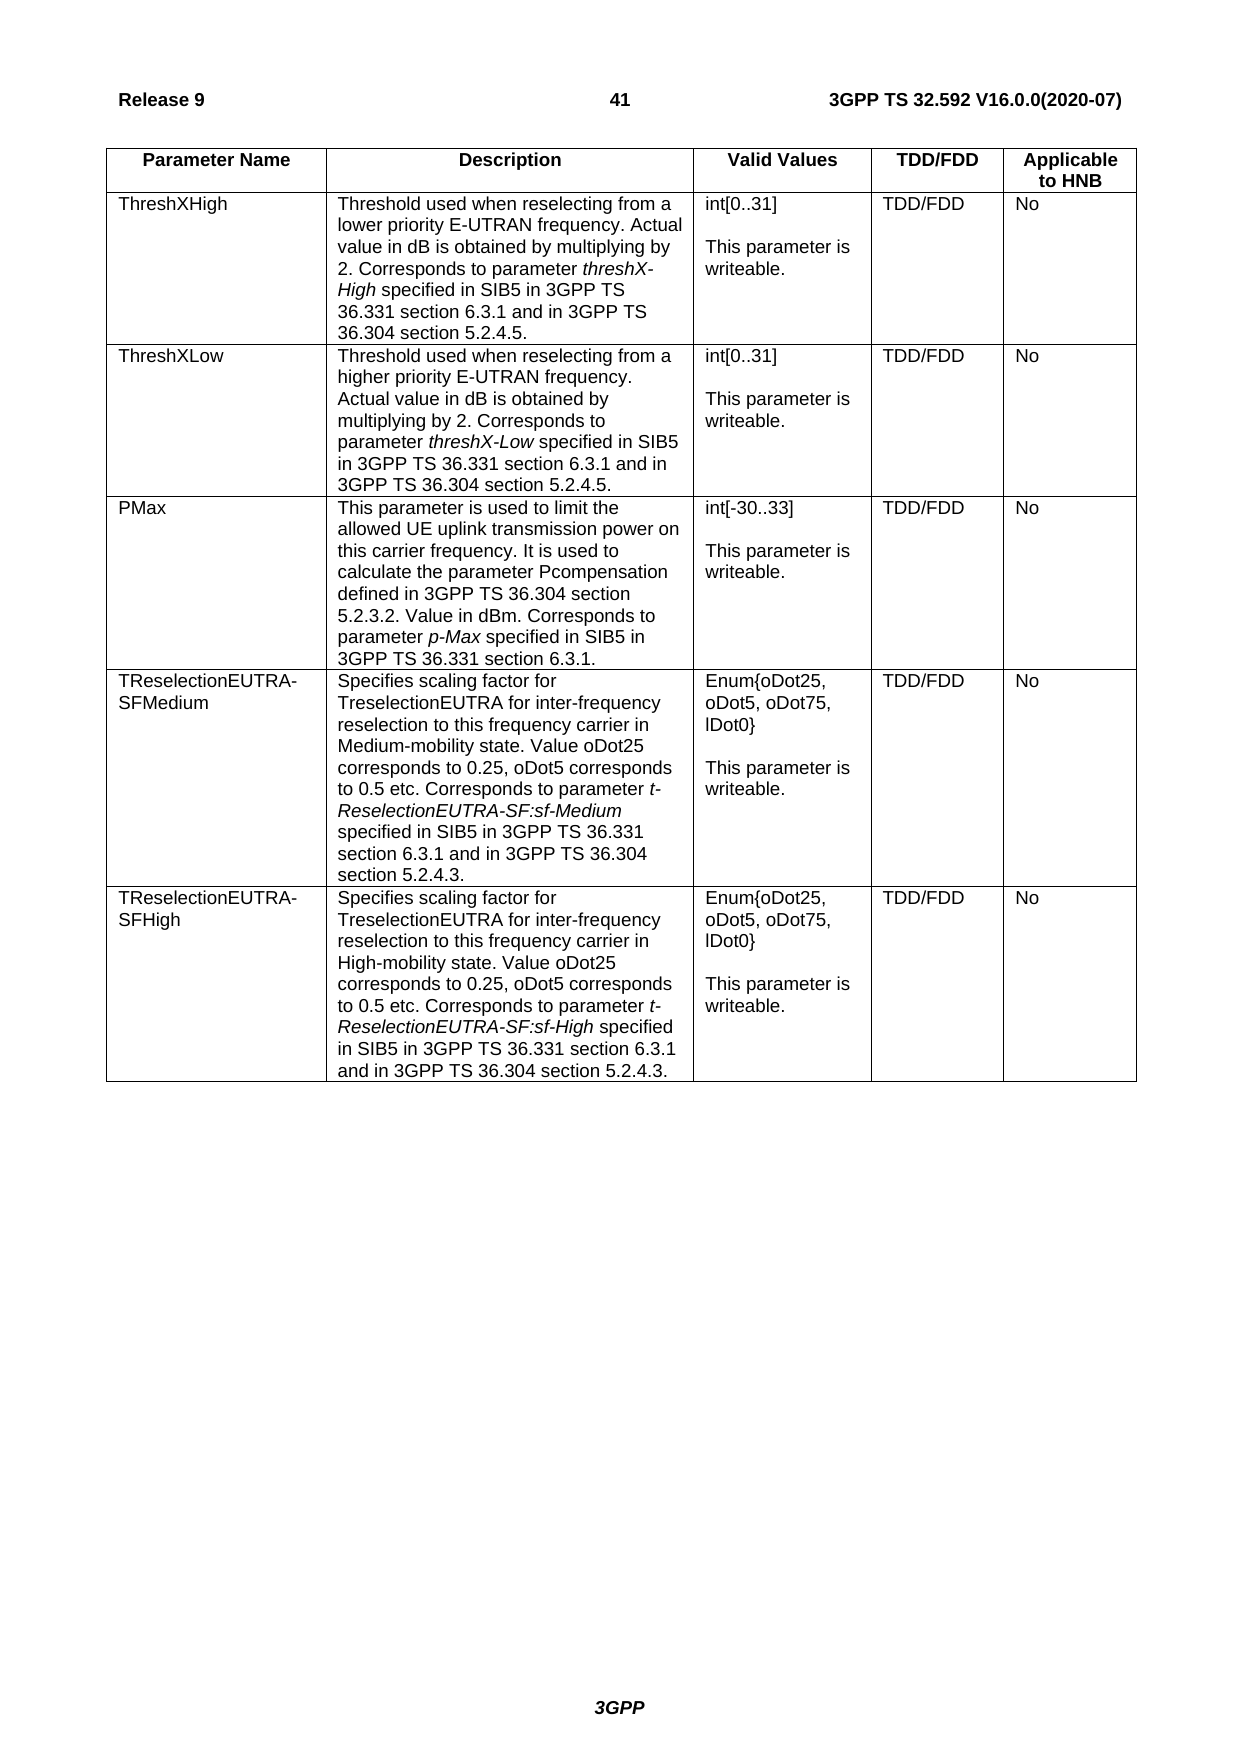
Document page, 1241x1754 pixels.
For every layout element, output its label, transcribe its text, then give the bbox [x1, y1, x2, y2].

table_header Applicable to HNB [1004, 149, 1136, 192]
table_cell ThreshXLow [107, 345, 326, 496]
table_cell int[-30..33] This parameter is writeable. [694, 497, 871, 669]
table_header Parameter Name [107, 149, 326, 192]
table_cell Threshold used when reselecting from a lower priority E-UTRAN frequency. Actual value in dB is obtained by multiplying by 2. Corresponds to parameter threshX-High specified in SIB5 in 3GPP TS 36.331 section 6.3.1 and in 3GPP TS 36.304 section 5.2.4.5. [327, 193, 693, 344]
table_cell ThreshXHigh [107, 193, 326, 344]
table_cell This parameter is used to limit the allowed UE uplink transmission power on this carrier frequency. It is used to calculate the parameter Pcompensation defined in 3GPP TS 36.304 section 5.2.3.2. Value in dBm. Corresponds to parameter p-Max specified in SIB5 in 3GPP TS 36.331 section 6.3.1. [327, 497, 693, 669]
table_header Valid Values [694, 149, 871, 192]
table_cell int[0..31] This parameter is writeable. [694, 345, 871, 496]
table_cell No [1004, 887, 1136, 1081]
table_cell TDD/FDD [872, 193, 1003, 344]
table_cell int[0..31] This parameter is writeable. [694, 193, 871, 344]
table_cell TReselectionEUTRA-SFMedium [107, 670, 326, 886]
table_cell No [1004, 670, 1136, 886]
table_cell Enum{oDot25, oDot5, oDot75, lDot0} This parameter is writeable. [694, 670, 871, 886]
table_cell Specifies scaling factor for TreselectionEUTRA for inter-frequency reselection to this frequency carrier in Medium-mobility state. Value oDot25 corresponds to 0.25, oDot5 corresponds to 0.5 etc. Corresponds to parameter t-ReselectionEUTRA-SF:sf-Medium specified in SIB5 in 3GPP TS 36.331 section 6.3.1 and in 3GPP TS 36.304 section 5.2.4.3. [327, 670, 693, 886]
table_cell PMax [107, 497, 326, 669]
table_cell No [1004, 345, 1136, 496]
table_cell TDD/FDD [872, 497, 1003, 669]
table_cell No [1004, 497, 1136, 669]
table_header Description [327, 149, 693, 192]
table_cell TDD/FDD [872, 345, 1003, 496]
table_cell TDD/FDD [872, 670, 1003, 886]
table_cell TReselectionEUTRA-SFHigh [107, 887, 326, 1081]
table_header TDD/FDD [872, 149, 1003, 192]
table_cell Specifies scaling factor for TreselectionEUTRA for inter-frequency reselection to this frequency carrier in High-mobility state. Value oDot25 corresponds to 0.25, oDot5 corresponds to 0.5 etc. Corresponds to parameter t-ReselectionEUTRA-SF:sf-High specified in SIB5 in 3GPP TS 36.331 section 6.3.1 and in 3GPP TS 36.304 section 5.2.4.3. [327, 887, 693, 1081]
table_cell No [1004, 193, 1136, 344]
table_cell Enum{oDot25, oDot5, oDot75, lDot0} This parameter is writeable. [694, 887, 871, 1081]
table_cell TDD/FDD [872, 887, 1003, 1081]
table_cell Threshold used when reselecting from a higher priority E-UTRAN frequency. Actual value in dB is obtained by multiplying by 2. Corresponds to parameter threshX-Low specified in SIB5 in 3GPP TS 36.331 section 6.3.1 and in 3GPP TS 36.304 section 5.2.4.5. [327, 345, 693, 496]
